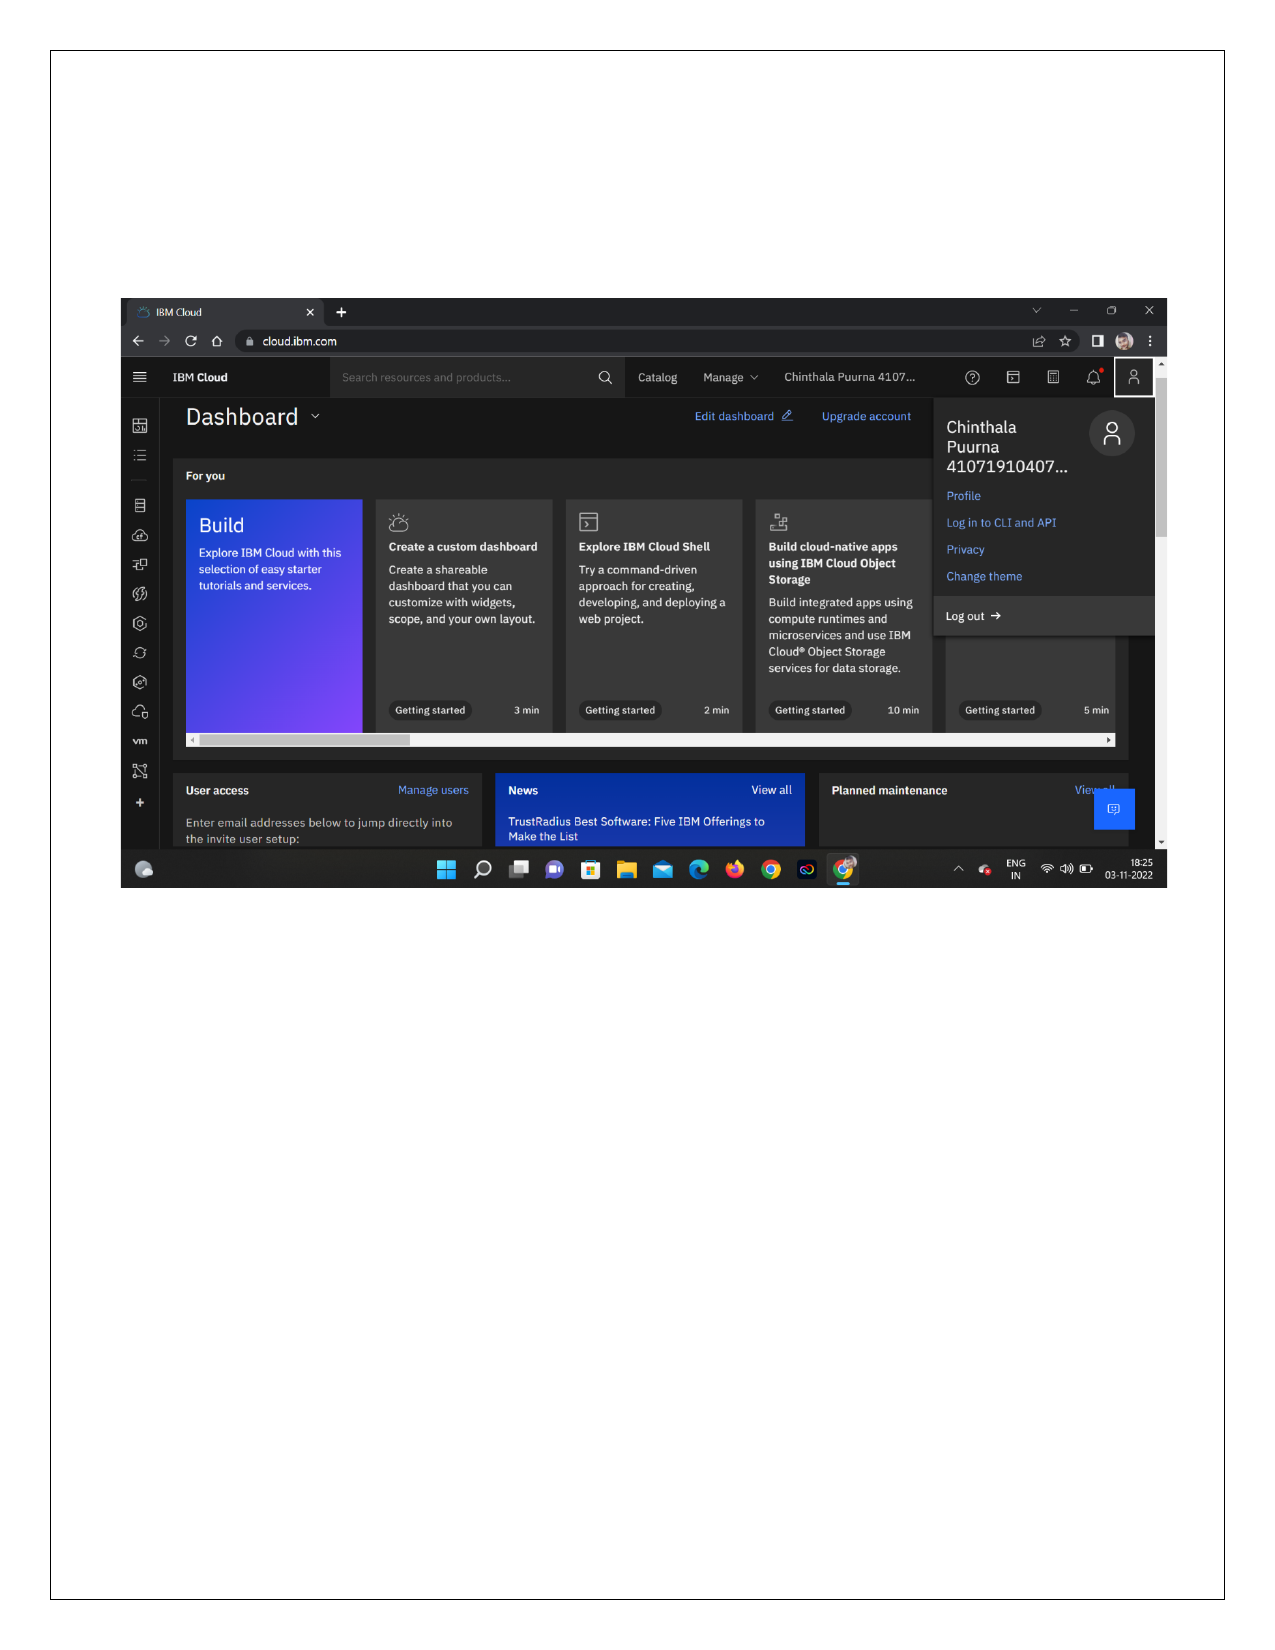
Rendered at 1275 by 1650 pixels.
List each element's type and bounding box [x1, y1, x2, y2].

picture [120, 298, 1168, 888]
